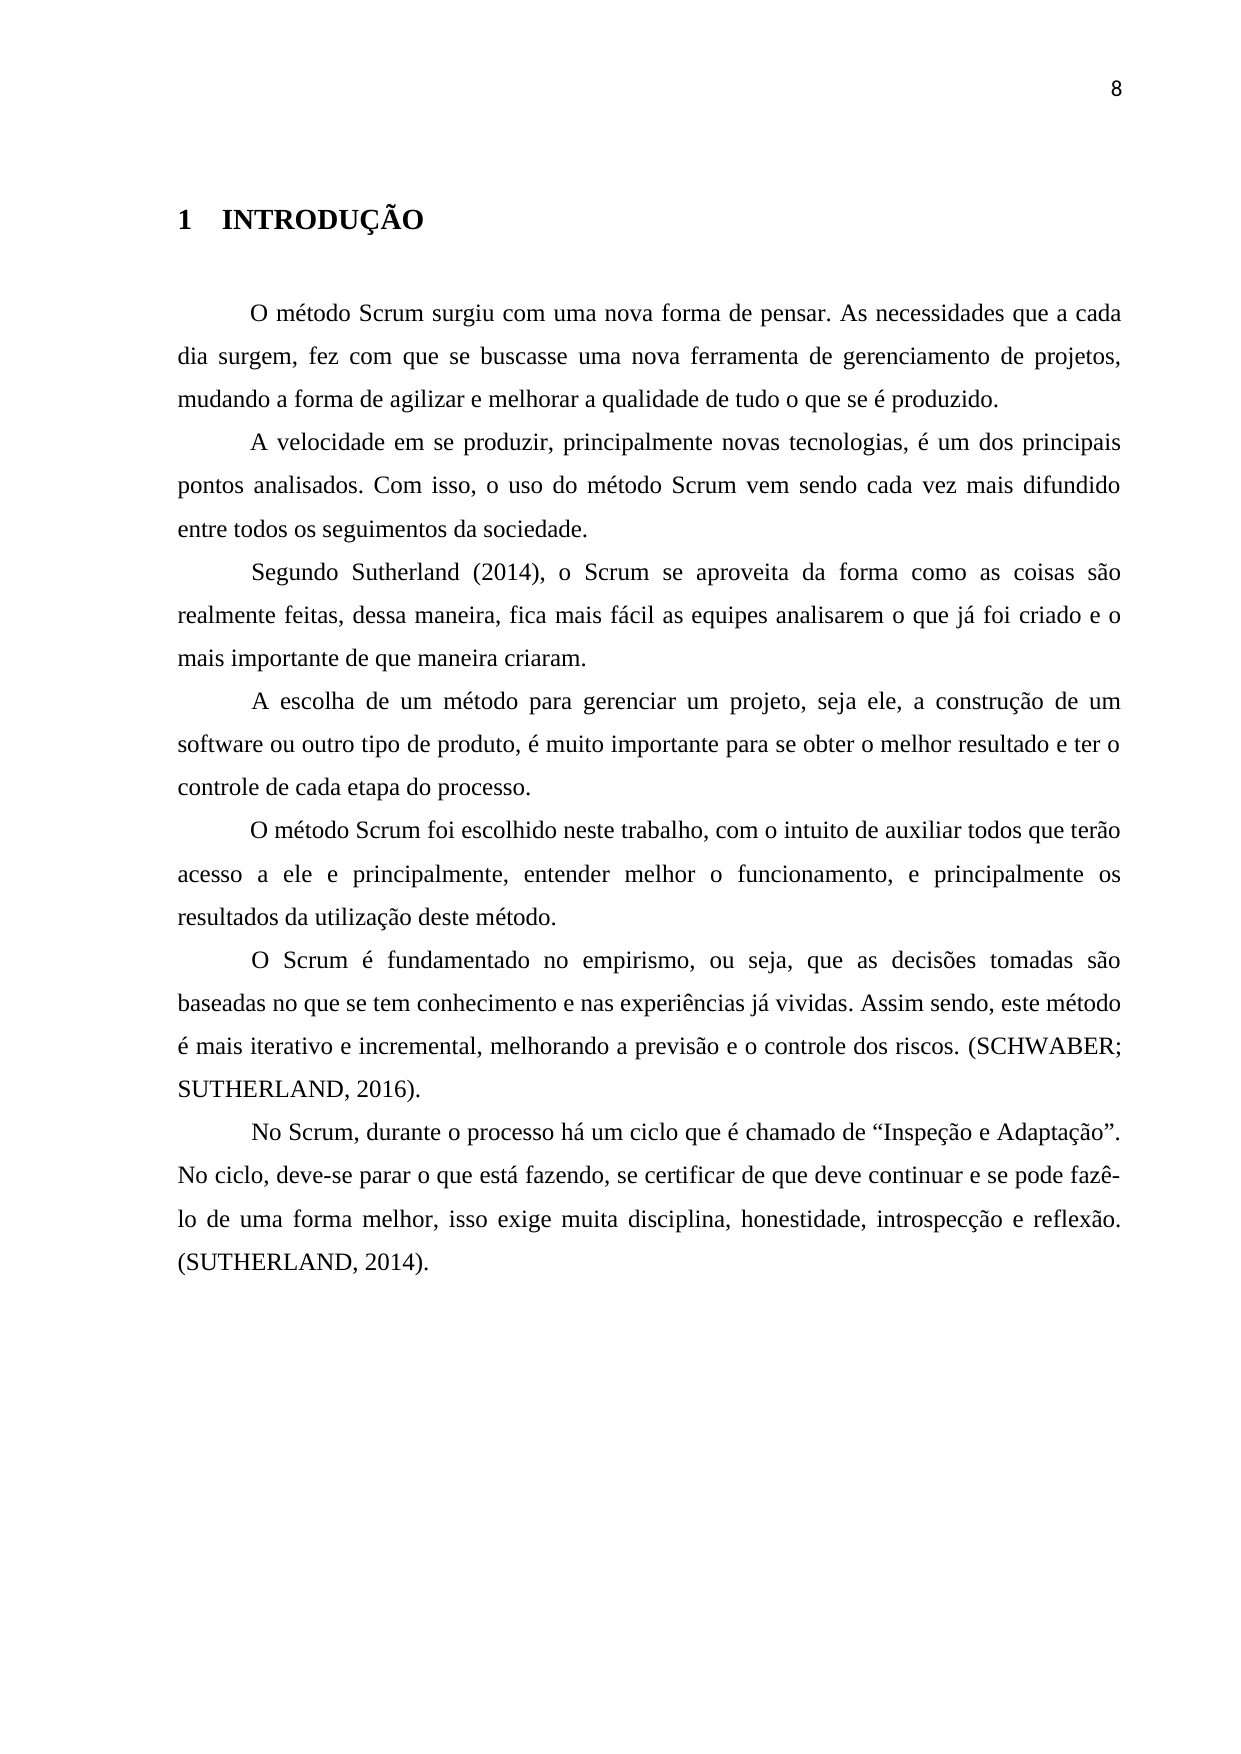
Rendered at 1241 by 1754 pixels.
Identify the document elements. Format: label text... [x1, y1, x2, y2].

list O método Scrum foi escolhido neste trabalho, com o intuito de auxiliar todos que terão acesso a ele e principalmente, entender melhor o funcionamento, e principalmente os resultados da utilização deste método. [177, 816, 1122, 931]
subtitle INTRODUÇÃO [177, 202, 1122, 236]
list Segundo Sutherland (2014), o Scrum se aproveita da forma como as coisas são realmente feitas, dessa maneira, fica mais fácil as equipes analisarem o que já foi criado e o mais importante de que maneira criaram. [177, 557, 1122, 672]
list No Scrum, durante o processo há um ciclo que é chamado de “Inspeção e Adaptação”. No ciclo, deve-se parar o que está fazendo, se certificar de que deve continuar e se pode fazê-lo de uma forma melhor, isso exige muita disciplina, honestidade, introspecção e reflexão. (SUTHERLAND, 2014). [177, 1117, 1122, 1276]
list A escolha de um método para gerenciar um projeto, seja ele, a construção de um software ou outro tipo de produto, é muito importante para se obter o melhor resultado e ter o controle de cada etapa do processo. [177, 686, 1122, 801]
list A velocidade em se produzir, principalmente novas tecnologias, é um dos principais pontos analisados. Com isso, o uso do método Scrum vem sendo cada vez mais difundido entre todos os seguimentos da sociedade. [177, 427, 1122, 542]
list O Scrum é fundamentado no empirismo, ou seja, que as decisões tomadas são baseadas no que se tem conhecimento e nas experiências já vividas. Assim sendo, este método é mais iterativo e incremental, melhorando a previsão e o controle dos riscos. (SCHWABER; SUTHERLAND, 2016). [177, 945, 1122, 1103]
list O método Scrum surgiu com uma nova forma de pensar. As necessidades que a cada dia surgem, fez com que se buscasse uma nova ferramenta de gerenciamento de projetos, mudando a forma de agilizar e melhorar a qualidade de tudo o que se é produzido. [177, 298, 1122, 413]
